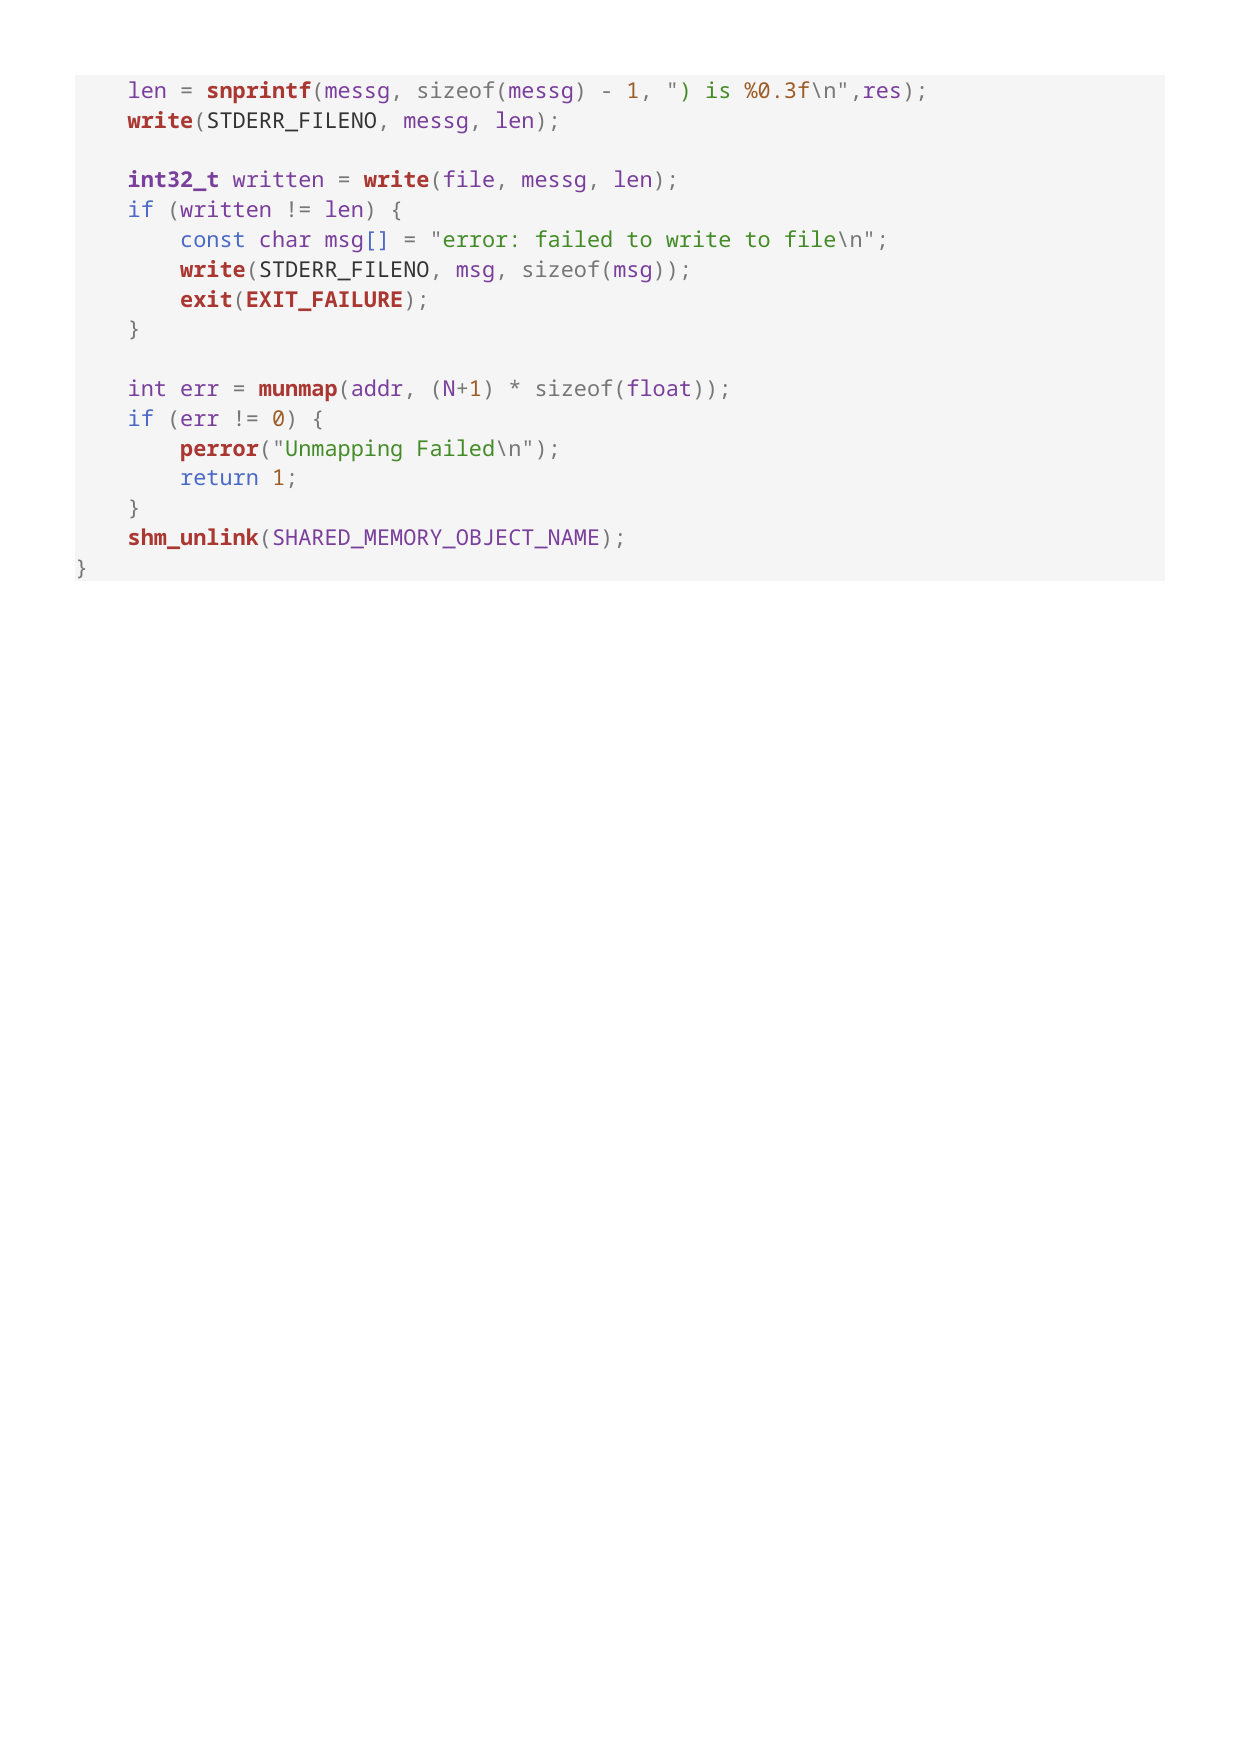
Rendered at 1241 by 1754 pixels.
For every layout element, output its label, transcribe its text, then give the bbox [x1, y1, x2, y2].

text const char msg[] = "error: failed to write to file\n"; [75, 224, 1165, 254]
text if (written != len) { [75, 194, 1165, 224]
text } [75, 492, 1165, 522]
text if (err != 0) { [75, 403, 1165, 432]
text } [75, 552, 1165, 581]
text int err = munmap(addr, (N+1) * sizeof(float)); [75, 373, 1165, 403]
text shm_unlink(SHARED_MEMORY_OBJECT_NAME); [75, 522, 1165, 552]
text int32_t written = write(file, messg, len); [75, 164, 1165, 194]
text perror("Unmapping Failed\n"); [75, 432, 1165, 462]
text } [75, 313, 1165, 343]
text write(STDERR_FILENO, messg, len); [75, 105, 1165, 134]
text write(STDERR_FILENO, msg, sizeof(msg)); [75, 254, 1165, 283]
text len = snprintf(messg, sizeof(messg) - 1, ") is %0.3f\n",res); [75, 75, 1165, 105]
text exit(EXIT_FAILURE); [75, 283, 1165, 313]
text return 1; [75, 462, 1165, 492]
